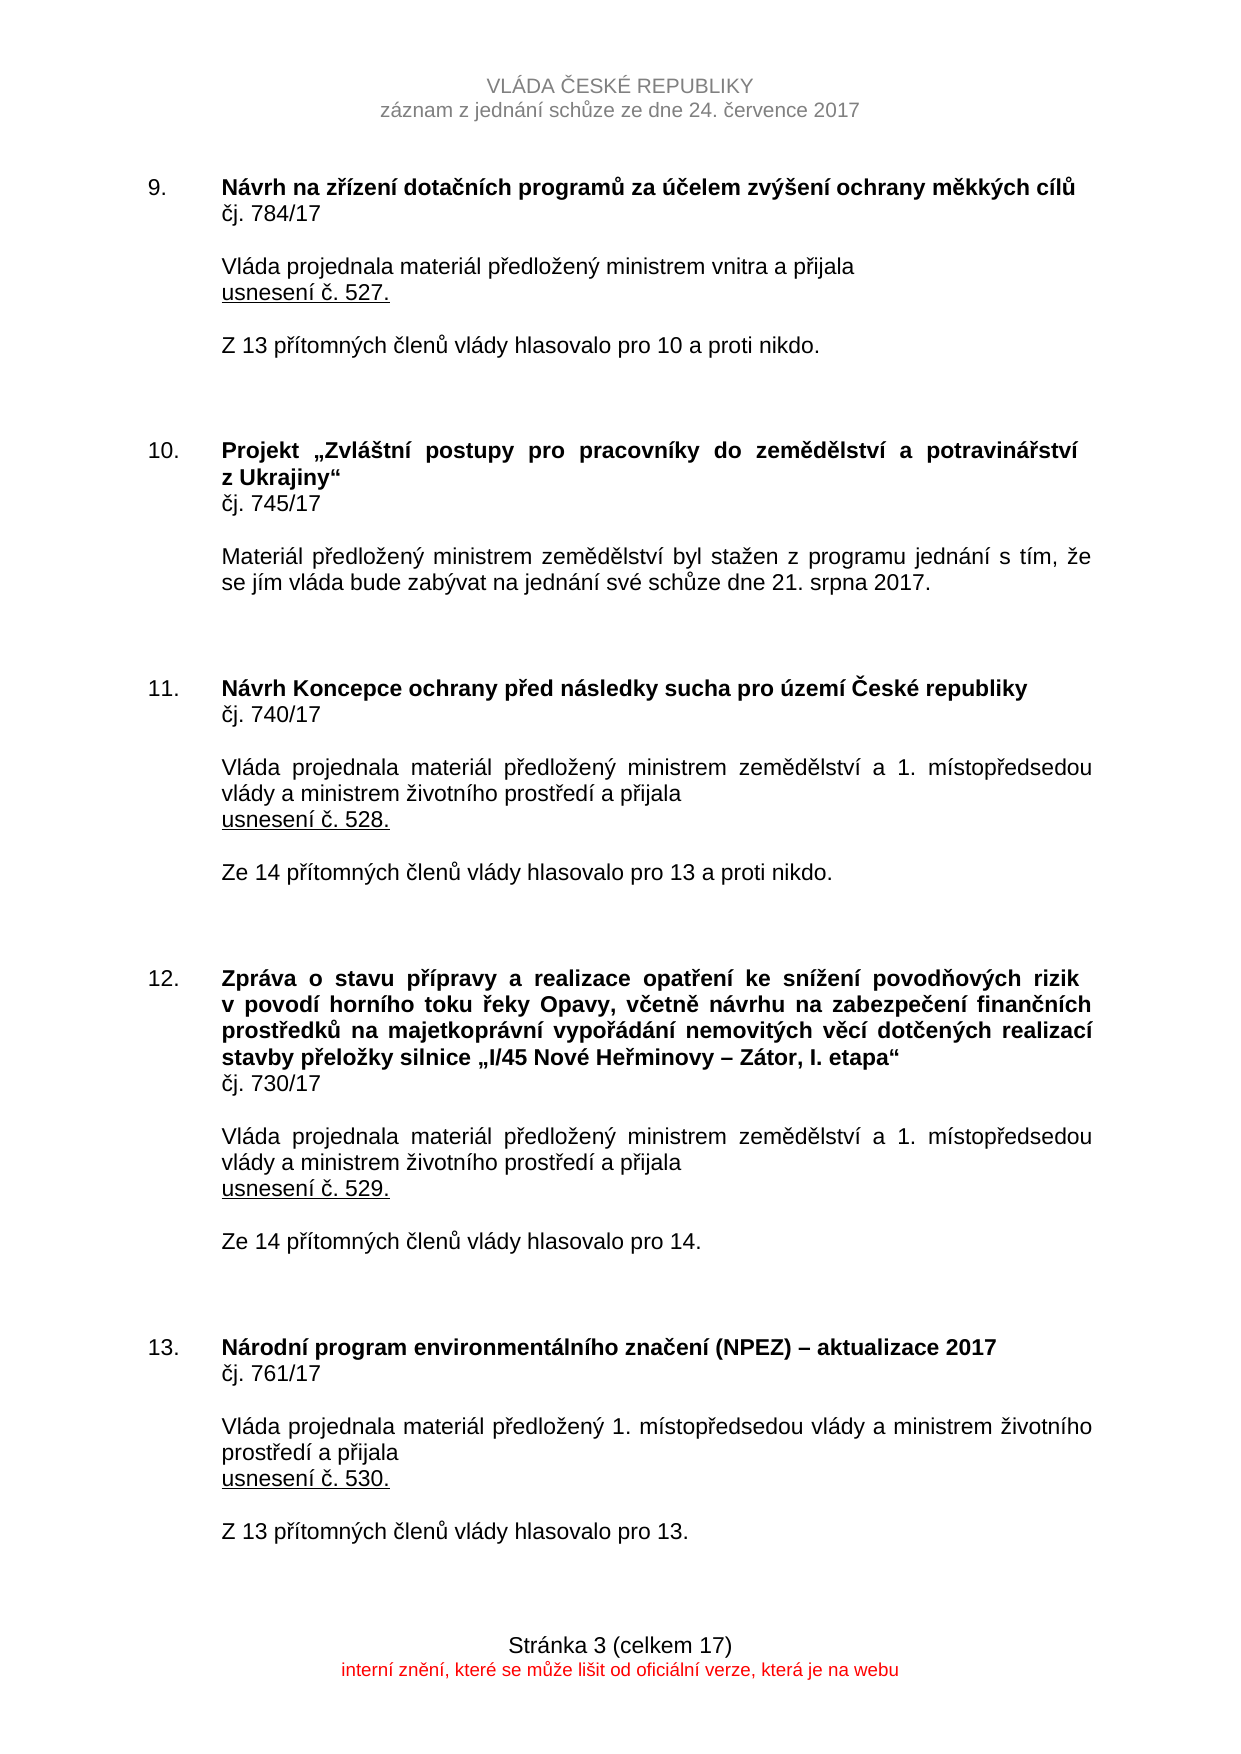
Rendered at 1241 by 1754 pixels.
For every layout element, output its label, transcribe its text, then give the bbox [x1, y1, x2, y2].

text Ze 14 přítomných členů vlády hlasovalo pro 14. [148, 1228, 1093, 1254]
text 11. Návrh Koncepce ochrany před následky sucha pro území České republiky [148, 675, 1093, 701]
text usnesení č. 529. [148, 1175, 1093, 1202]
text čj. 761/17 [148, 1360, 1093, 1386]
text 12. Zpráva o stavu přípravy a realizace opatření ke snížení povodňových rizik v povodí horního toku řeky Opavy, včetně návrhu na zabezpečení finančních prostředků na majetkoprávní vypořádání nemovitých věcí dotčených realizací stavby přeložky silnice „I/45 Nové Heřminovy – Zátor, I. etapa“ [148, 964, 1093, 1070]
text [148, 253, 1093, 279]
text 10. Projekt „Zvláštní postupy pro pracovníky do zemědělství a potravinářství z Ukrajiny“ [148, 437, 1093, 490]
text čj. 745/17 [148, 490, 1093, 517]
text usnesení č. 528. [148, 806, 1093, 833]
text 9. Návrh na zřízení dotačních programů za účelem zvýšení ochrany měkkých cílů [148, 174, 1093, 200]
text Materiál předložený ministrem zemědělství byl stažen z programu jednání s tím, že se jím vláda bude zabývat na jednání své schůze dne 21. srpna 2017. [148, 543, 1093, 596]
text Vláda projednala materiál předložený 1. místopředsedou vlády a ministrem životního prostředí a přijala [148, 1413, 1093, 1465]
text Vláda projednala materiál předložený ministrem zemědělství a 1. místopředsedou vlády a ministrem životního prostředí a přijala [148, 1123, 1093, 1175]
text čj. 784/17 [148, 200, 1093, 227]
text Z 13 přítomných členů vlády hlasovalo pro 13. [148, 1518, 1093, 1544]
text usnesení č. 527. [148, 279, 1093, 306]
text Ze 14 přítomných členů vlády hlasovalo pro 13 a proti nikdo. [148, 859, 1093, 886]
text 13. Národní program environmentálního značení (NPEZ) – aktualizace 2017 [148, 1333, 1093, 1360]
text Vláda projednala materiál předložený ministrem zemědělství a 1. místopředsedou vlády a ministrem životního prostředí a přijala [148, 754, 1093, 806]
text čj. 730/17 [148, 1070, 1093, 1096]
text Z 13 přítomných členů vlády hlasovalo pro 10 a proti nikdo. [148, 332, 1093, 358]
text čj. 740/17 [148, 701, 1093, 727]
text usnesení č. 530. [148, 1465, 1093, 1492]
